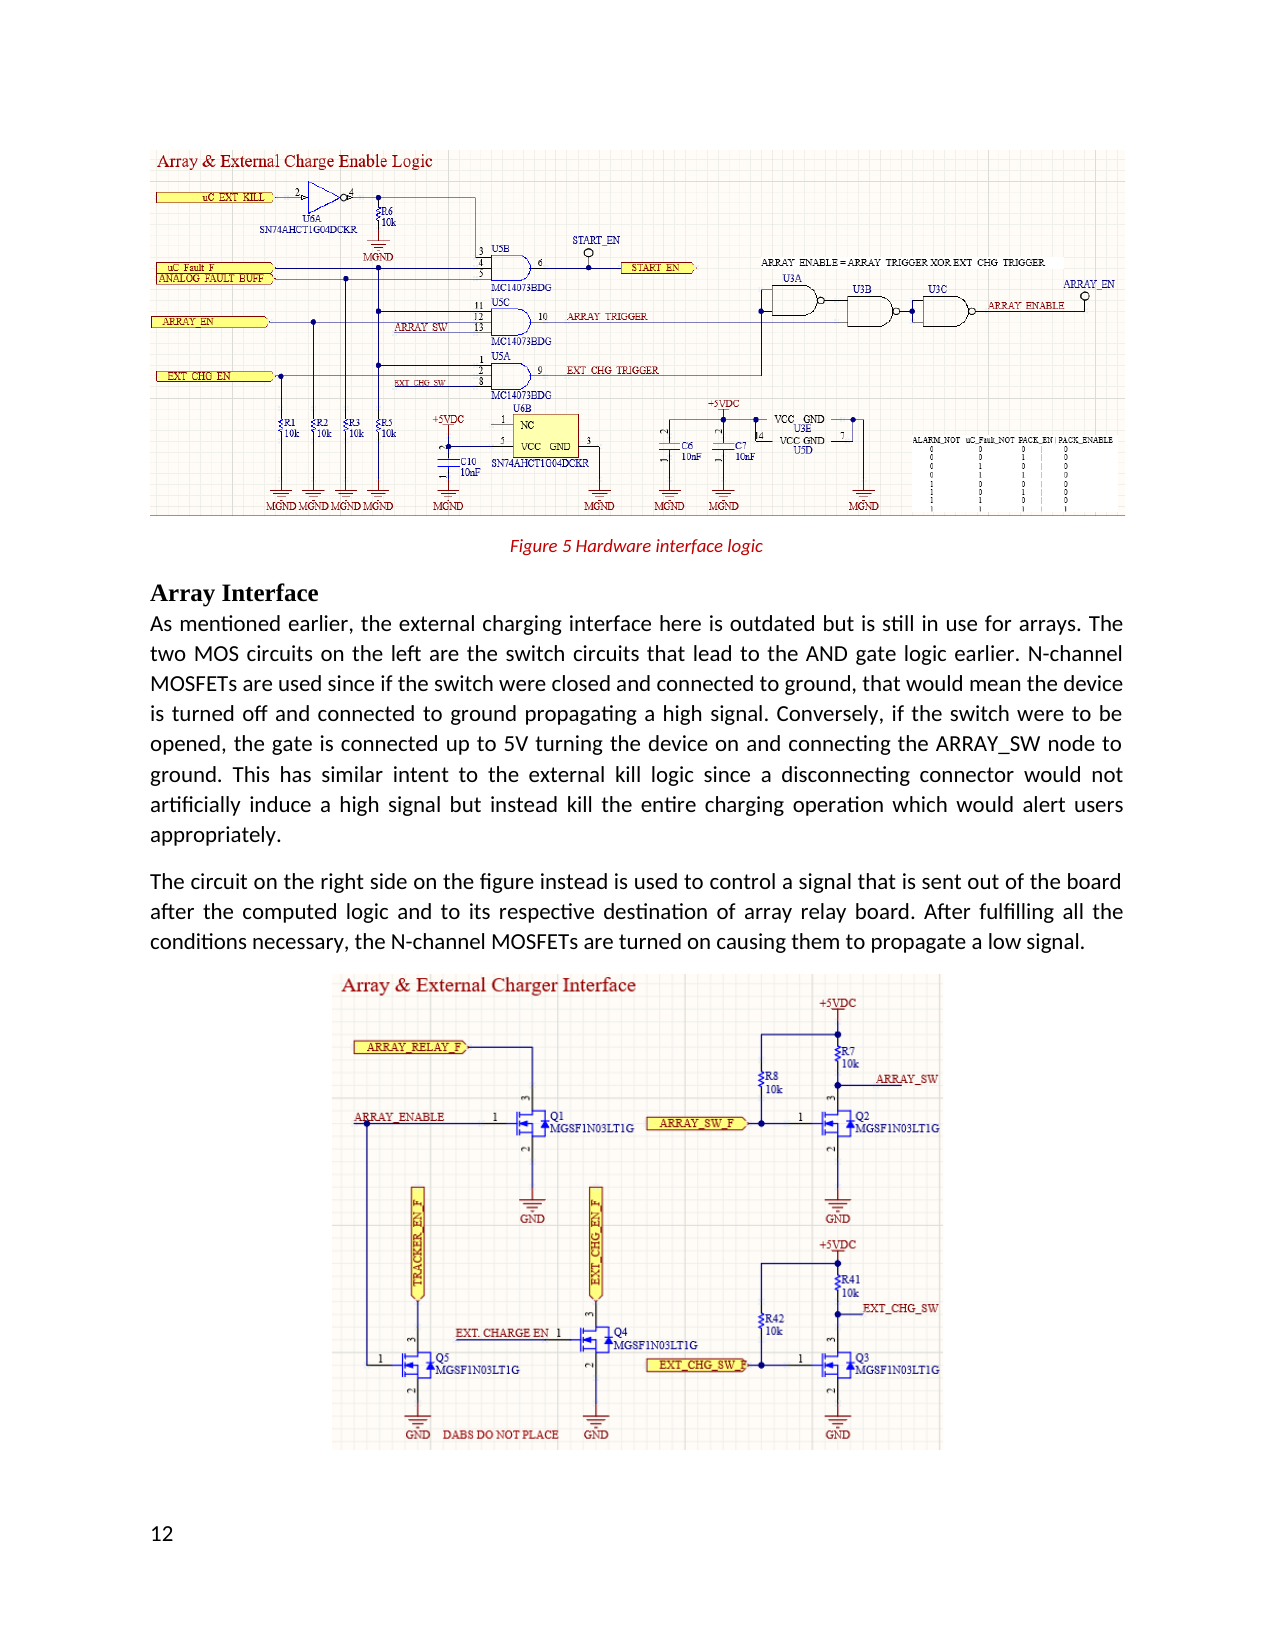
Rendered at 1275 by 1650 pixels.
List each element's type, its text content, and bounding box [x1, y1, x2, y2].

text As mentioned earlier, the external charging interface here is outdated but is still in use for arrays. The two MOS circuits on the left are the switch circuits that lead to the AND gate logic earlier. N-channel MOSFETs are used since if the switch were closed and connected to ground, that would mean the device is turned off and connected to ground propagating a high signal. Conversely, if the switch were to be opened, the gate is connected up to 5V turning the device on and connecting the ARRAY_SW node to ground. This has similar intent to the external kill logic since a disconnecting connector would not artificially induce a high signal but instead kill the entire charging operation which would alert users appropriately. [150, 609, 1125, 848]
picture [331, 974, 944, 1450]
text The circuit on the right side on the figure instead is used to control a signal that is sent out of the board after the computed logic and to its respective destination of array relay board. After fulfilling all the conditions necessary, the N-channel MOSFETs are turned on causing them to propagate a low signal. [150, 867, 1125, 956]
subtitle Array Interface [150, 578, 1125, 606]
picture [150, 150, 1125, 516]
